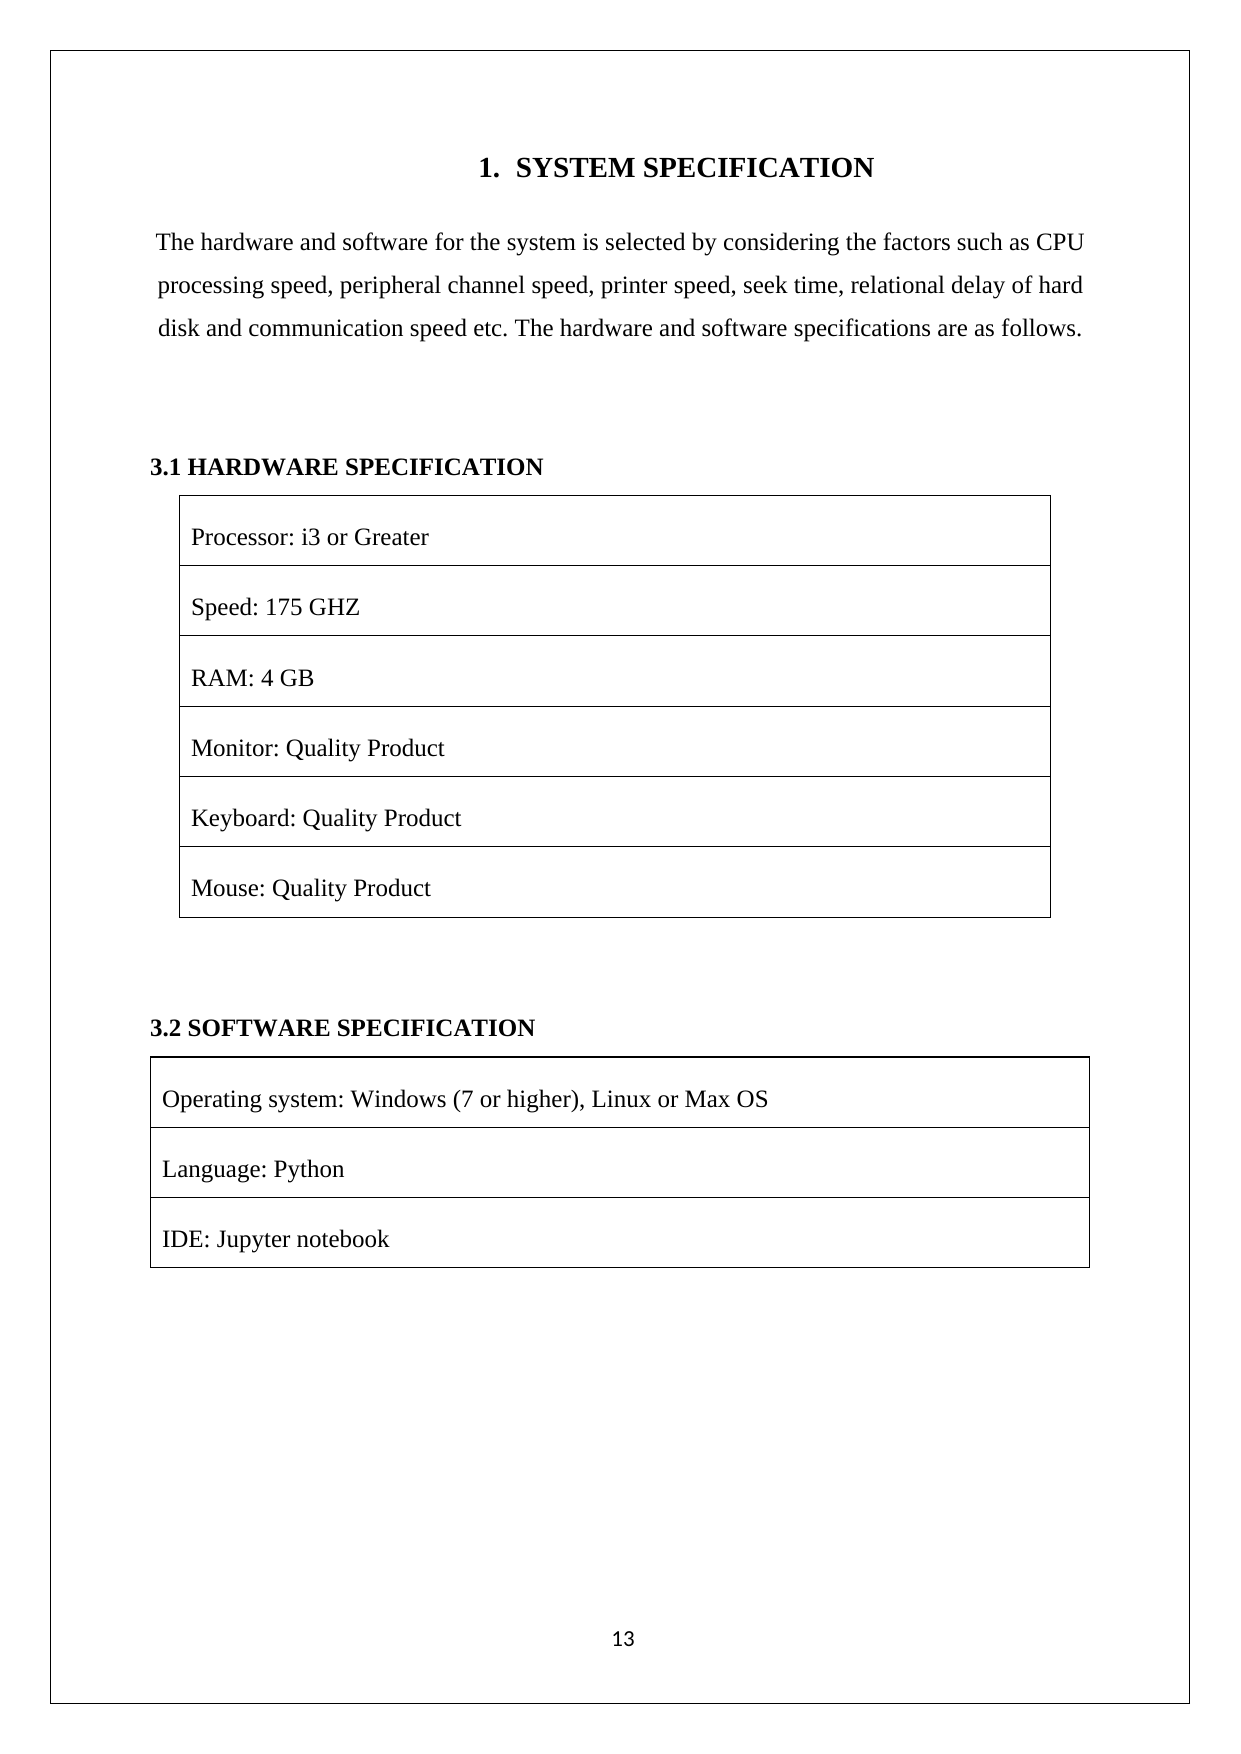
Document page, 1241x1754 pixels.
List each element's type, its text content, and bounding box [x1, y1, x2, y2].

table_cell Keyboard: Quality Product [180, 777, 1050, 846]
table_cell Mouse: Quality Product [180, 847, 1050, 917]
text 3.1 HARDWARE SPECIFICATION [150, 452, 1090, 480]
table_header Processor: i3 or Greater [180, 496, 1050, 565]
table_cell Speed: 175 GHZ [180, 566, 1050, 635]
table_cell Monitor: Quality Product [180, 707, 1050, 776]
table_cell RAM: 4 GB [180, 636, 1050, 706]
text The hardware and software for the system is selected by considering the factors such as CPU processing speed, peripheral channel speed, printer speed, seek time, relational delay of hard disk and communication speed etc. The hardware and software specifications are as follows. [150, 227, 1090, 342]
text 3.2 SOFTWARE SPECIFICATION [150, 1013, 1090, 1042]
table_cell IDE: Jupyter notebook [151, 1198, 1089, 1267]
table_header Operating system: Windows (7 or higher), Linux or Max OS [151, 1058, 1089, 1127]
table_cell Language: Python [151, 1128, 1089, 1197]
list SYSTEM SPECIFICATION [262, 150, 1090, 183]
